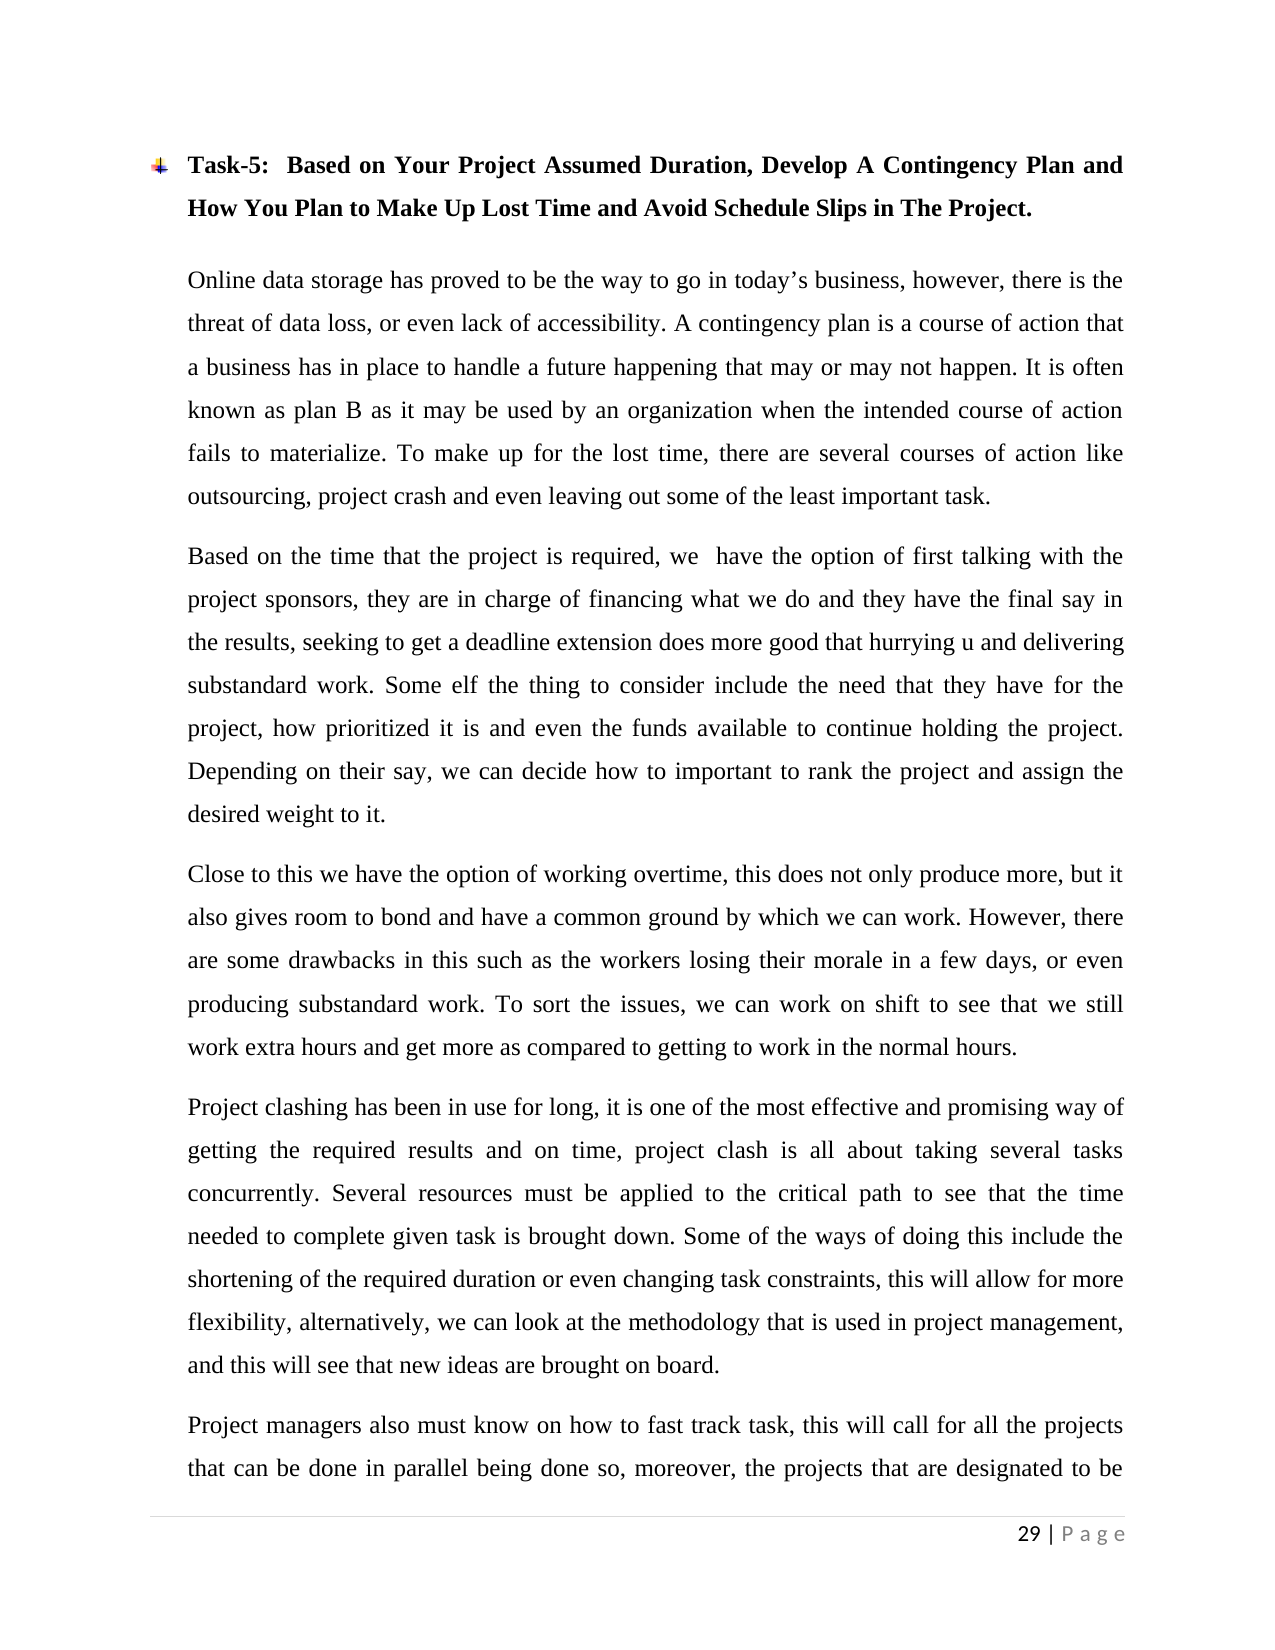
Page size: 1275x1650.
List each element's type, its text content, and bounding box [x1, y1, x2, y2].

text Based on the time that the project is required, we have the option of first talking with the project sponsors, they are in charge of financing what we do and they have the final say in the results, seeking to get a deadline extension does more good that hurrying u and delivering substandard work. Some elf the thing to consider include the need that they have for the project, how prioritized it is and even the funds available to continue holding the project. Depending on their say, we can decide how to important to rank the project and assign the desired weight to it. [187, 541, 1125, 828]
text Close to this we have the option of working overtime, this does not only produce more, but it also gives room to bond and have a common ground by which we can work. However, there are some drawbacks in this such as the workers losing their morale in a few days, or even producing substandard work. To sort the issues, we can work on shift to see that we still work extra hours and get more as compared to getting to work in the normal hours. [187, 859, 1125, 1061]
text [187, 1410, 1125, 1482]
picture [151, 156, 168, 174]
text Project clashing has been in use for long, it is one of the most effective and promising way of getting the required results and on time, project clash is all about taking several tasks concurrently. Several resources must be applied to the critical path to see that the time needed to complete given task is brought down. Some of the ways of doing this include the shortening of the required duration or even changing task constraints, this will allow for more flexibility, alternatively, we can look at the methodology that is used in project management, and this will see that new ideas are brought on board. [187, 1092, 1125, 1379]
list Task-5: Based on Your Project Assumed Duration, Develop A Contingency Plan and How You Plan to Make Up Lost Time and Avoid Schedule Slips in The Project. [150, 150, 1125, 222]
text Online data storage has proved to be the way to go in today’s business, however, there is the threat of data loss, or even lack of accessibility. A contingency plan is a course of action that a business has in place to handle a future happening that may or may not happen. It is often known as plan B as it may be used by an organization when the intended course of action fails to materialize. To make up for the lost time, there are several courses of action like outsourcing, project crash and even leaving out some of the least important task. [187, 265, 1125, 510]
